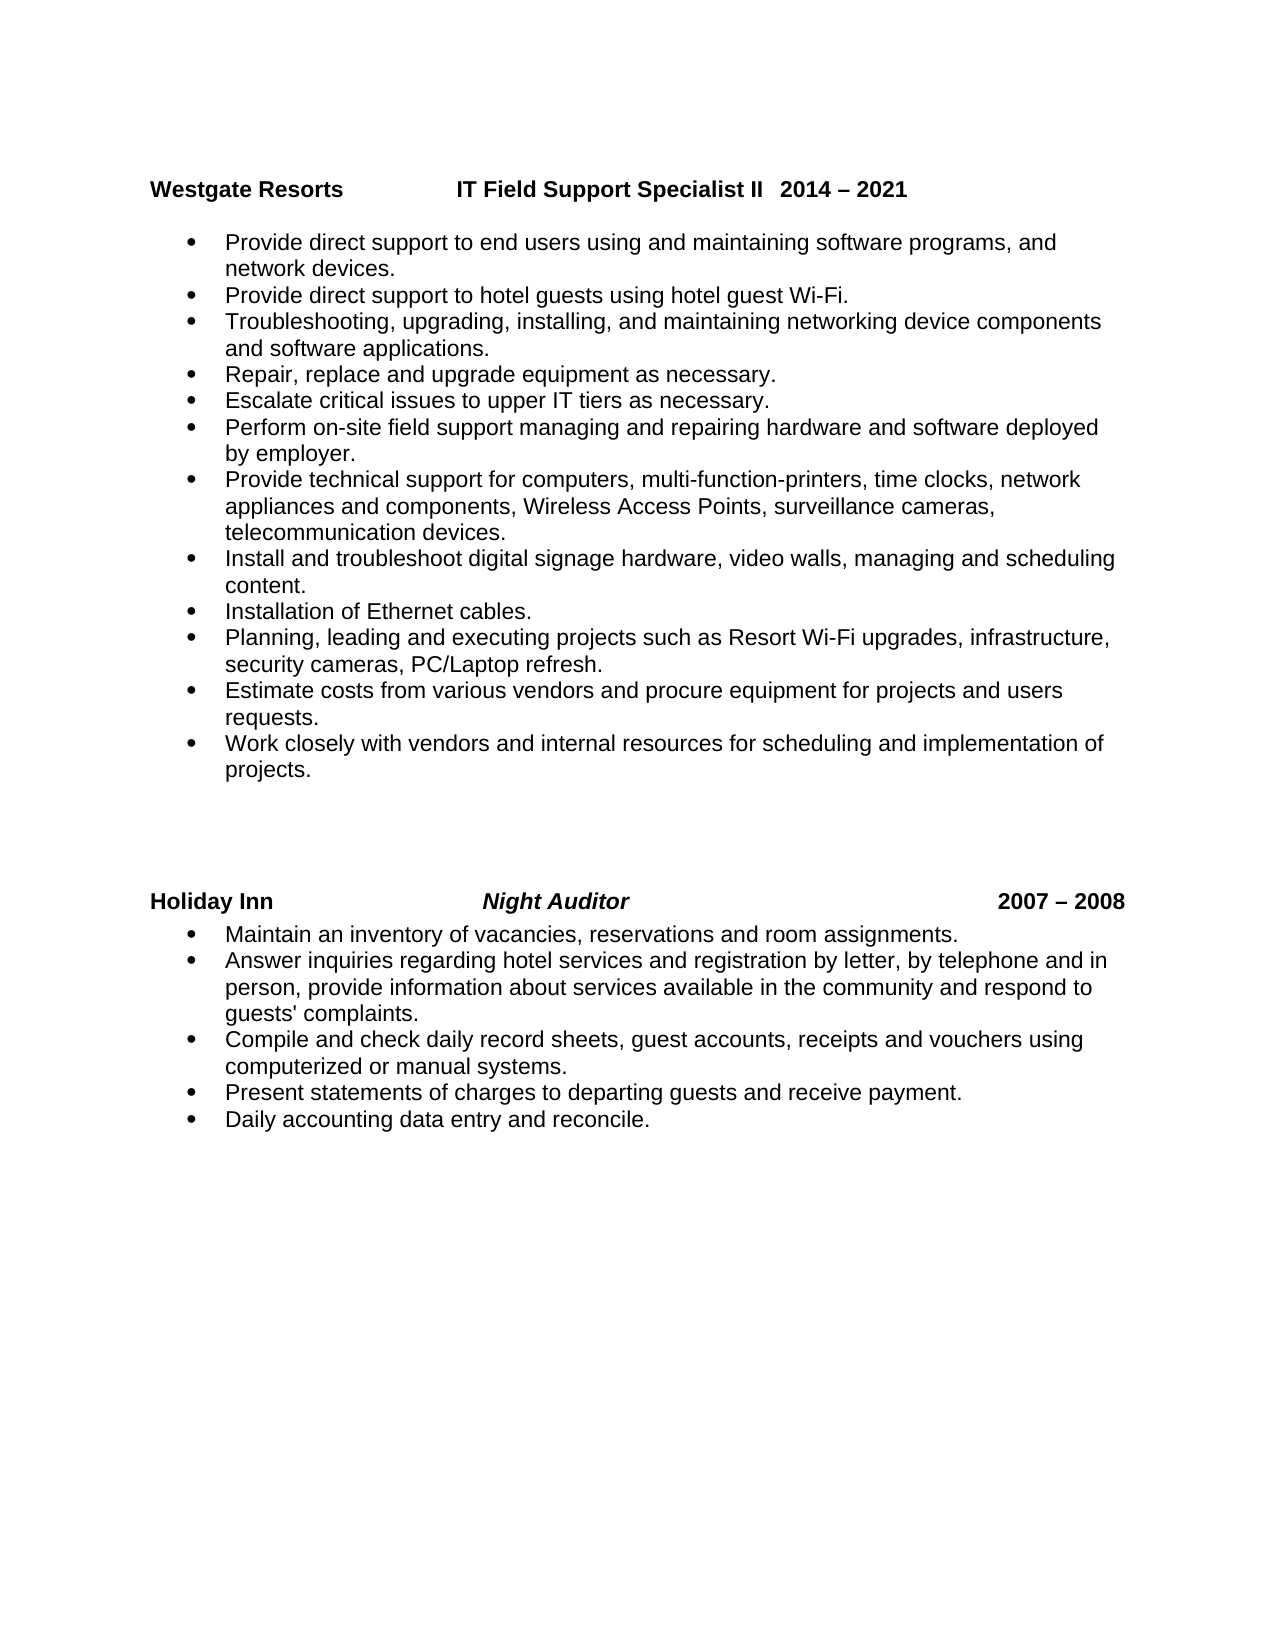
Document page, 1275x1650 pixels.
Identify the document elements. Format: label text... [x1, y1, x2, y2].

list Provide direct support to hotel guests using hotel guest Wi-Fi. [187, 282, 1125, 308]
list Provide direct support to end users using and maintaining software programs, and network devices. [187, 229, 1125, 282]
list Daily accounting data entry and reconcile. [187, 1106, 1125, 1132]
list Troubleshooting, upgrading, installing, and maintaining networking device components and software applications. [187, 308, 1125, 361]
list Estimate costs from various vendors and procure equipment for projects and users requests. [187, 677, 1125, 730]
list Install and troubleshoot digital signage hardware, video walls, managing and scheduling content. [187, 545, 1125, 598]
list Answer inquiries regarding hotel services and registration by letter, by telephone and in person, provide information about services available in the community and respond to guests' complaints. [187, 947, 1125, 1026]
list Planning, leading and executing projects such as Resort Wi-Fi upgrades, infrastructure, security cameras, PC/Laptop refresh. [187, 624, 1125, 677]
list Present statements of charges to departing guests and receive payment. [187, 1079, 1125, 1106]
list Provide technical support for computers, multi-function-printers, time clocks, network appliances and components, Wireless Access Points, surveillance cameras, telecommunication devices. [187, 466, 1125, 545]
list Perform on-site field support managing and repairing hardware and software deployed by employer. [187, 413, 1125, 466]
list Compile and check daily record sheets, guest accounts, receipts and vouchers using computerized or manual systems. [187, 1026, 1125, 1079]
text Westgate Resorts IT Field Support Specialist II 2014 – 2021 [150, 176, 1125, 203]
table_header Holiday Inn [139, 888, 471, 921]
table_header Night Auditor [471, 888, 804, 921]
list Installation of Ethernet cables. [187, 598, 1125, 624]
list Repair, replace and upgrade equipment as necessary. [187, 361, 1125, 387]
list Work closely with vendors and internal resources for scheduling and implementation of projects. [187, 730, 1125, 782]
table_header 2007 – 2008 [804, 888, 1136, 921]
list Escalate critical issues to upper IT tiers as necessary. [187, 387, 1125, 413]
list Maintain an inventory of vacancies, reservations and room assignments. [187, 921, 1125, 947]
